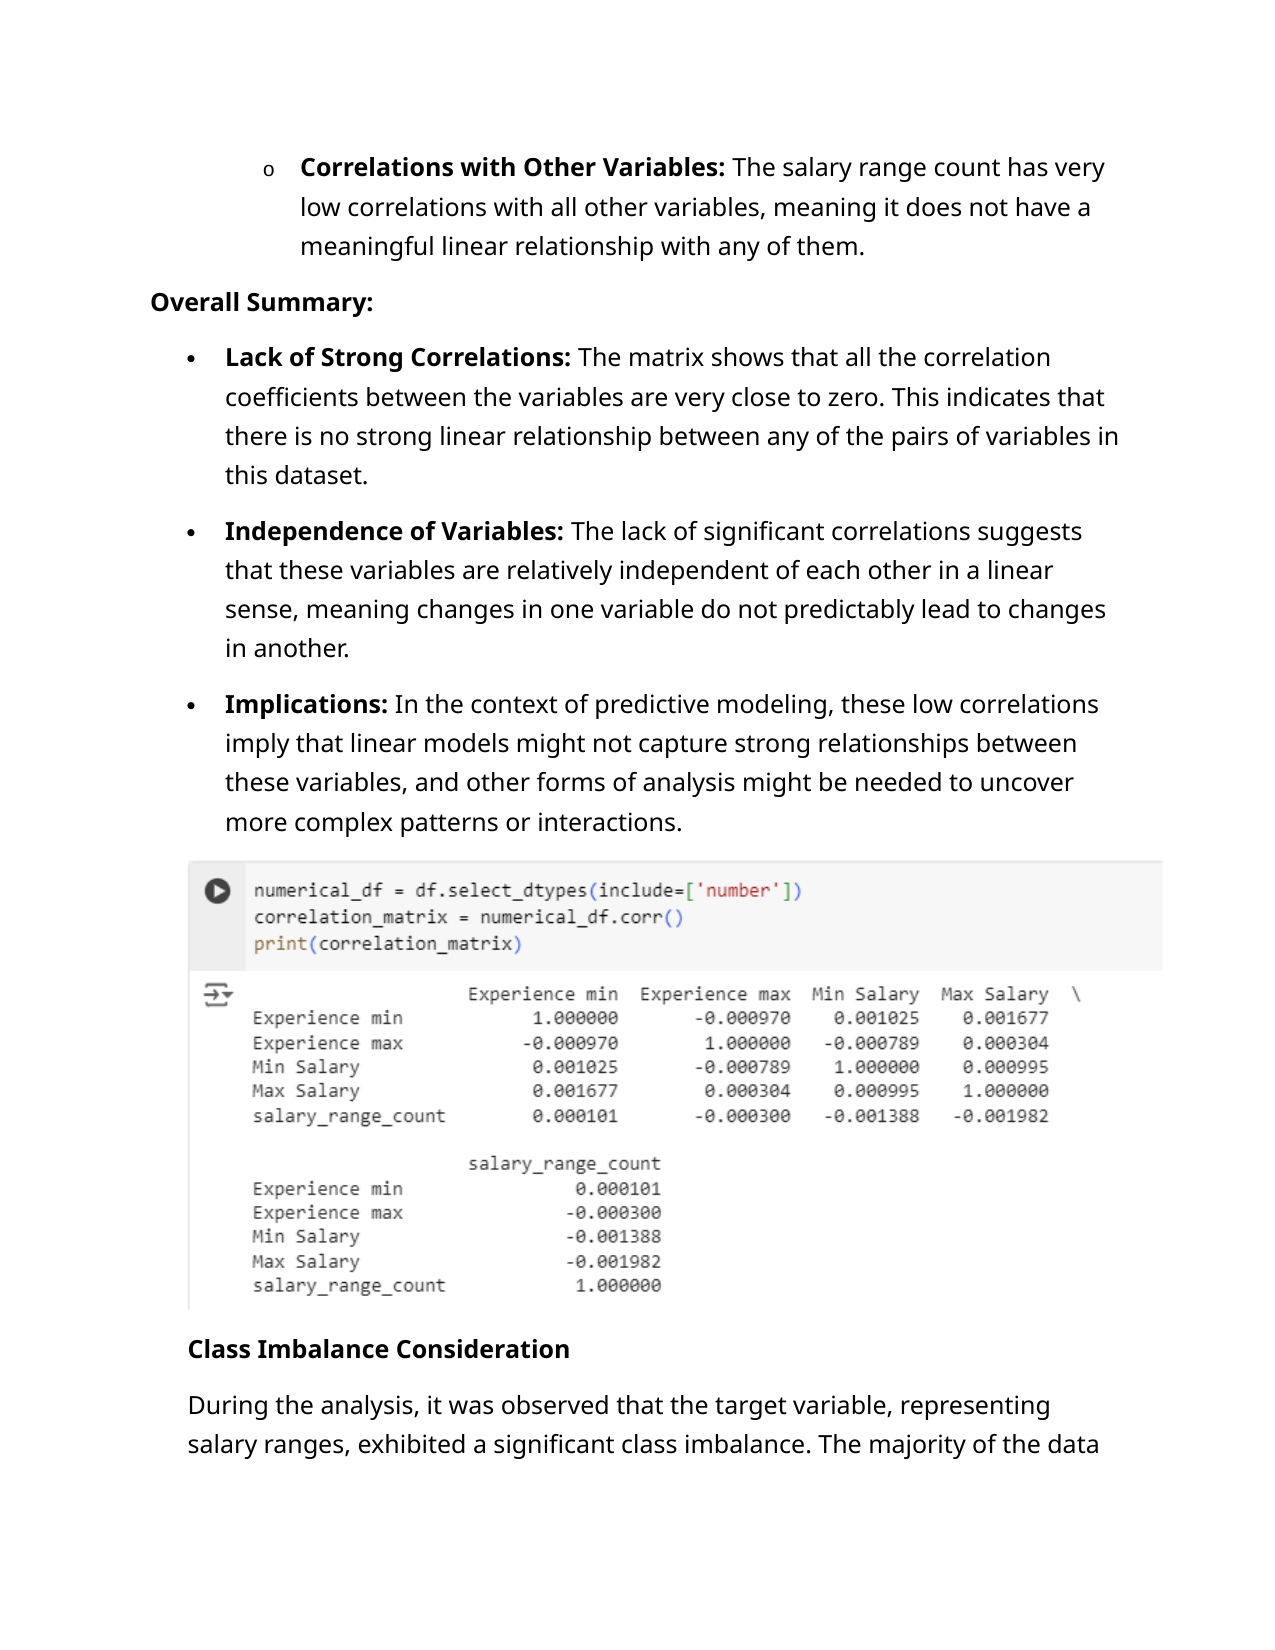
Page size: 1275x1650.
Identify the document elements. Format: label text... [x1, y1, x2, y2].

picture [187, 860, 1163, 1310]
text Class Imbalance Consideration [187, 1332, 1125, 1366]
list Implications: In the context of predictive modeling, these low correlations imply that linear models might not capture strong relationships between these variables, and other forms of analysis might be needed to uncover more complex patterns or interactions. [187, 687, 1125, 838]
text Overall Summary: [150, 284, 1125, 318]
list Independence of Variables: The lack of significant correlations suggests that these variables are relatively independent of each other in a linear sense, meaning changes in one variable do not predictably lead to changes in another. [187, 513, 1125, 665]
list Lack of Strong Correlations: The matrix shows that all the correlation coefficients between the variables are very close to zero. This indicates that there is no strong linear relationship between any of the pairs of variables in this dataset. [187, 340, 1125, 492]
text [187, 1387, 1125, 1461]
list Correlations with Other Variables: The salary range count has very low correlations with all other variables, meaning it does not have a meaningful linear relationship with any of them. [262, 150, 1125, 262]
